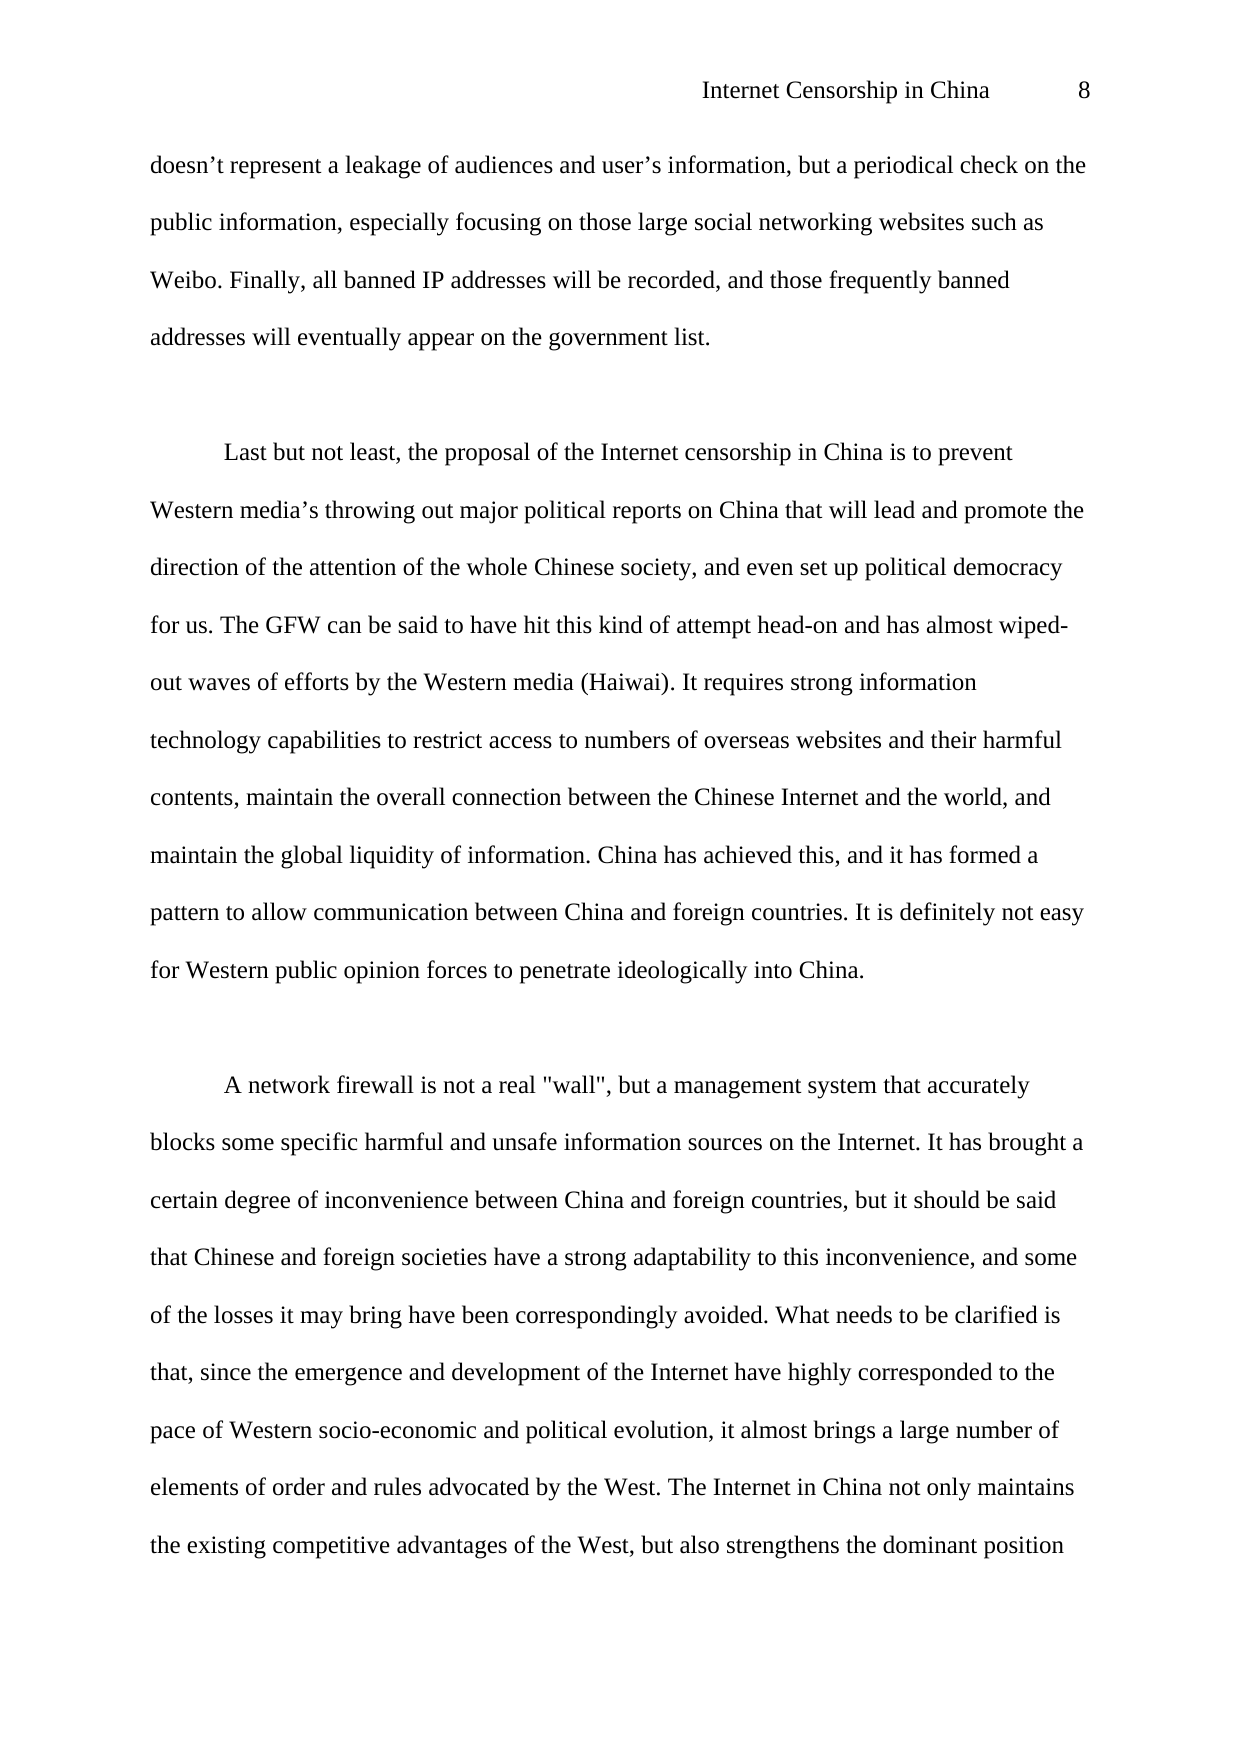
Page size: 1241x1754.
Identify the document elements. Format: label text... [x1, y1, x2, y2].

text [150, 1070, 1090, 1559]
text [150, 150, 1090, 351]
text Last but not least, the proposal of the Internet censorship in China is to prevent Western media’s throwing out major political reports on China that will lead and promote the direction of the attention of the whole Chinese society, and even set up political democracy for us. The GFW can be said to have hit this kind of attempt head-on and has almost wiped-out waves of efforts by the Western media. It requires strong information technology capabilities to restrict access to numbers of overseas websites and their harmful contents, maintain the overall connection between the Chinese Internet and the world, and maintain the global liquidity of information. China has achieved this, and it has formed a pattern to allow communication between China and foreign countries. It is definitely not easy for Western public opinion forces to penetrate ideologically into China. [150, 437, 1090, 984]
